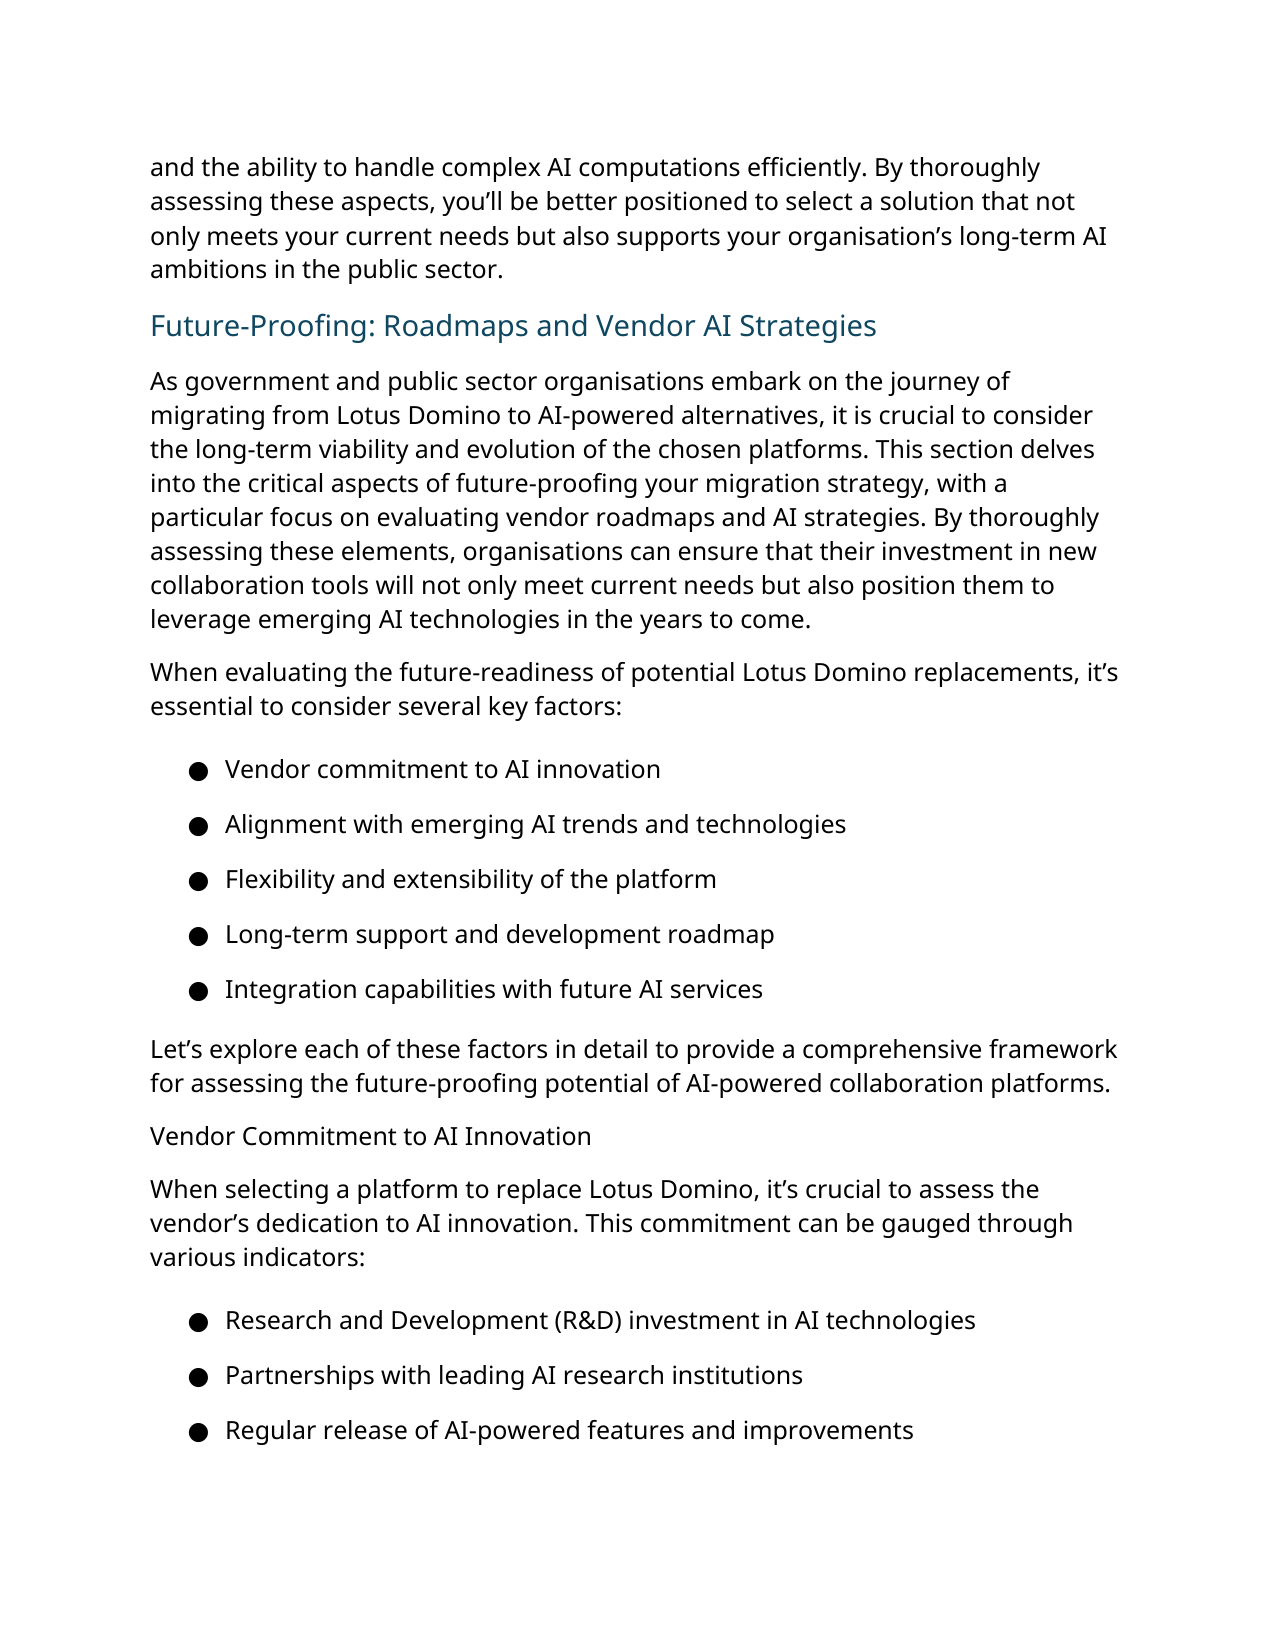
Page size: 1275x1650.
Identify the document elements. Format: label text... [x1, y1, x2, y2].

list Vendor commitment to AI innovation [187, 742, 1125, 793]
list Alignment with emerging AI trends and technologies [187, 797, 1125, 848]
list Research and Development (R&D) investment in AI technologies [187, 1292, 1125, 1343]
text When evaluating the future-readiness of potential Lotus Domino replacements, it’s essential to consider several key factors: [150, 655, 1125, 723]
list Partnerships with leading AI research institutions [187, 1347, 1125, 1398]
list Flexibility and extensibility of the platform [187, 852, 1125, 903]
text Let’s explore each of these factors in detail to provide a comprehensive framework for assessing the future-proofing potential of AI-powered collaboration platforms. [150, 1032, 1125, 1100]
text As government and public sector organisations embark on the journey of migrating from Lotus Domino to AI-powered alternatives, it is crucial to consider the long-term viability and evolution of the chosen platforms. This section delves into the critical aspects of future-proofing your migration strategy, with a particular focus on evaluating vendor roadmaps and AI strategies. By thoroughly assessing these elements, organisations can ensure that their investment in new collaboration tools will not only meet current needs but also position them to leverage emerging AI technologies in the years to come. [150, 363, 1125, 636]
list Integration capabilities with future AI services [187, 962, 1125, 1013]
list Regular release of AI-powered features and improvements [187, 1402, 1125, 1453]
text When selecting a platform to replace Lotus Domino, it’s crucial to assess the vendor’s dedication to AI innovation. This commitment can be gauged through various indicators: [150, 1171, 1125, 1273]
list Long-term support and development roadmap [187, 907, 1125, 958]
text Vendor Commitment to AI Innovation [150, 1118, 1125, 1152]
subtitle Future-Proofing: Roadmaps and Vendor AI Strategies [150, 305, 1125, 345]
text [150, 150, 1125, 286]
